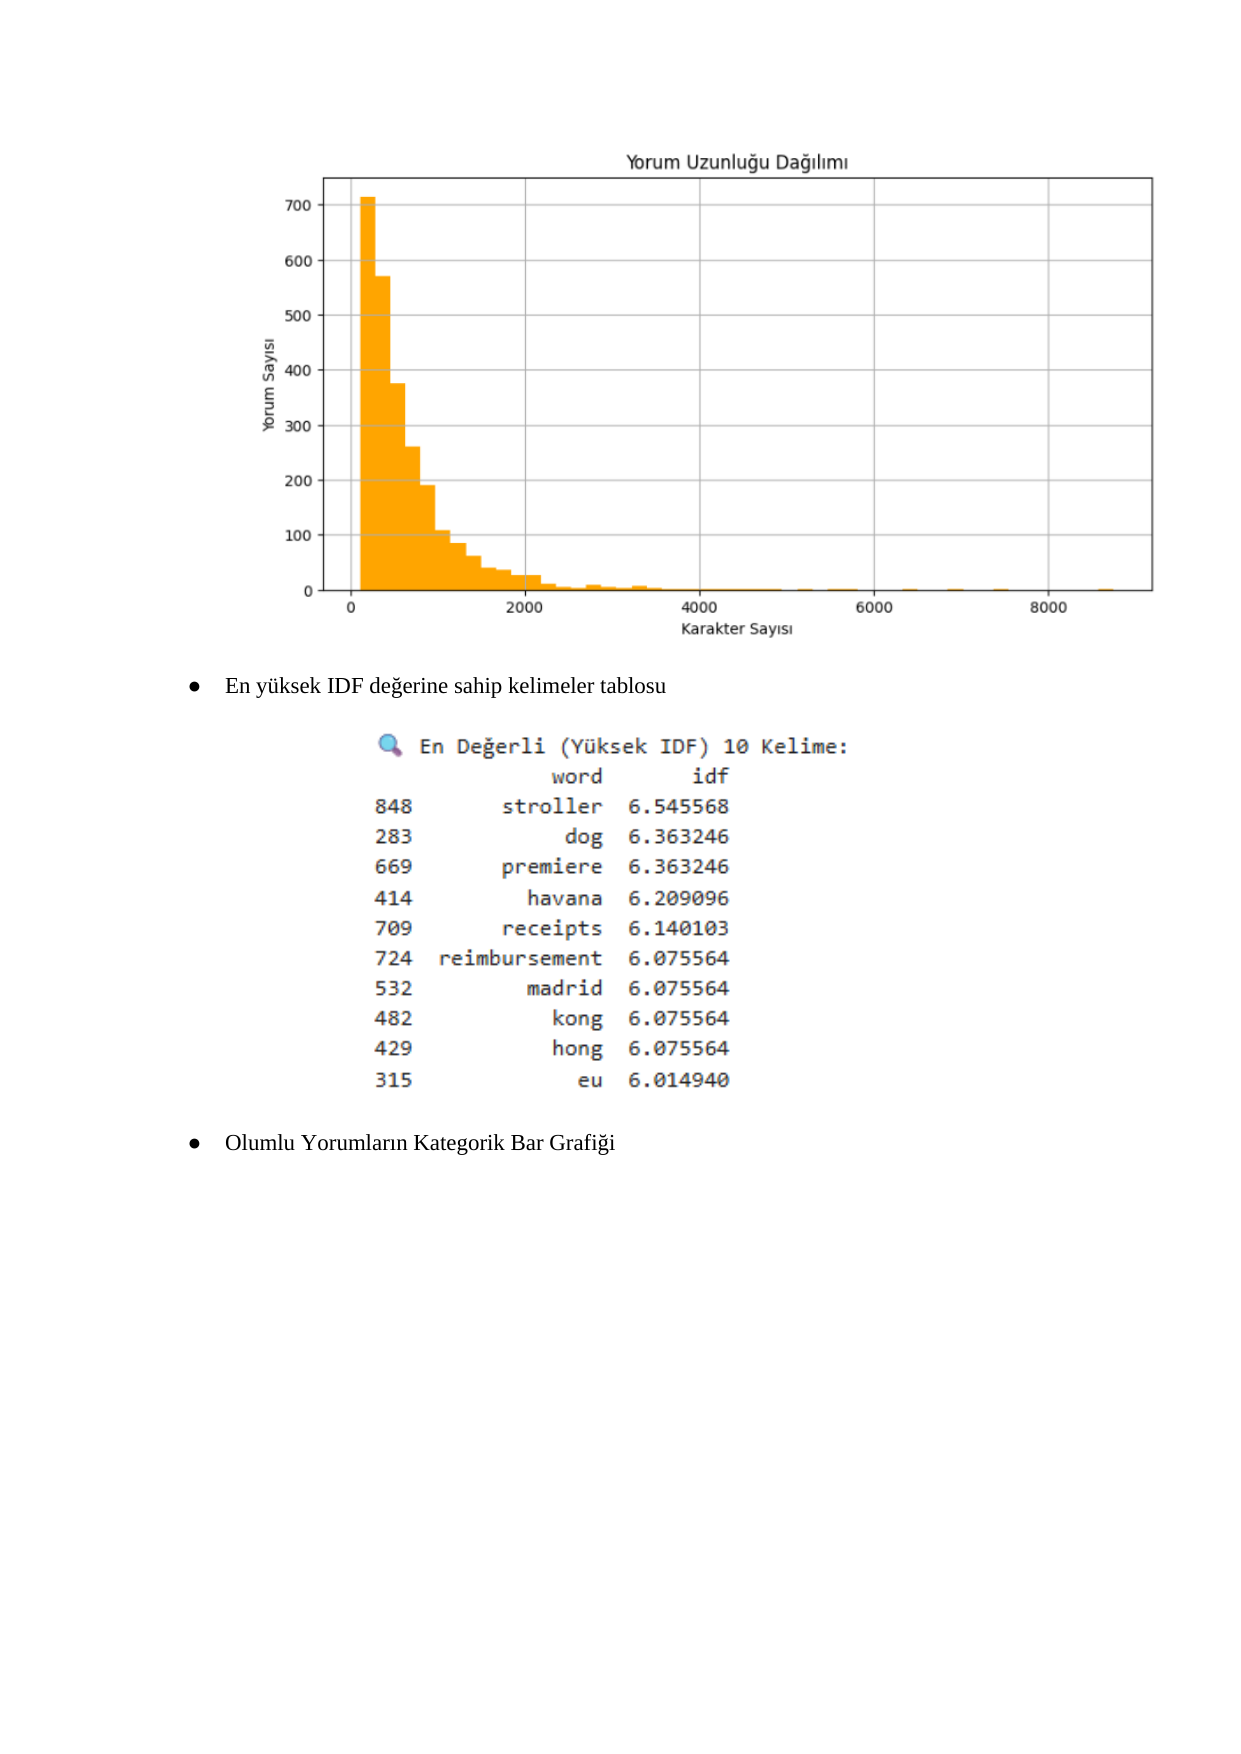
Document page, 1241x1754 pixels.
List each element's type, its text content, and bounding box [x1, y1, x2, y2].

list Olumlu Yorumların Kategorik Bar Grafiği [187, 1129, 1090, 1156]
picture [225, 150, 1223, 647]
list En yüksek IDF değerine sahip kelimeler tablosu [187, 672, 1090, 698]
picture [324, 723, 916, 1105]
